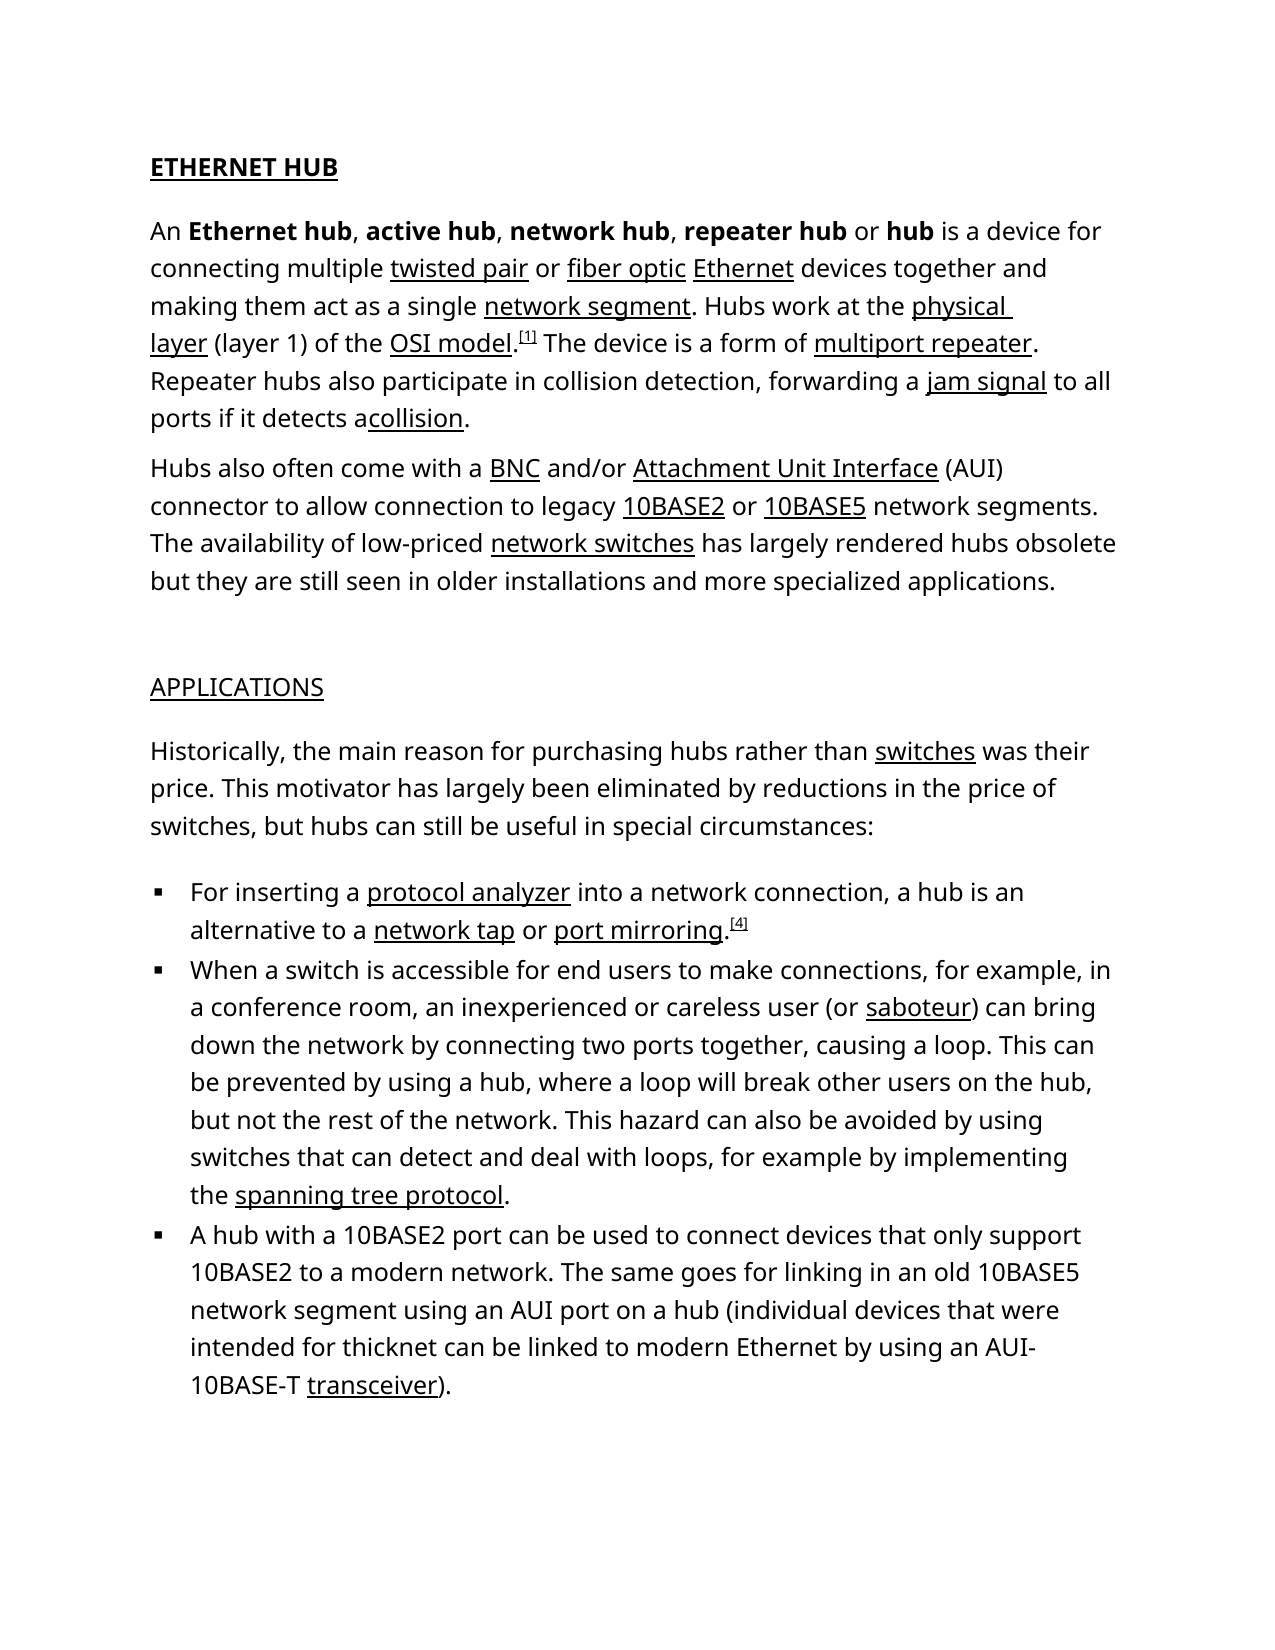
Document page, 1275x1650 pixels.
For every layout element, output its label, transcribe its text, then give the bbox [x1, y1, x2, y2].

text Historically, the main reason for purchasing hubs rather than switches was their price. This motivator has largely been eliminated by reductions in the price of switches, but hubs can still be useful in special circumstances: [150, 730, 1125, 842]
list A hub with a 10BASE2 port can be used to connect devices that only support 10BASE2 to a modern network. The same goes for linking in an old 10BASE5 network segment using an AUI port on a hub (individual devices that were intended for thicknet can be linked to modern Ethernet by using an AUI-10BASE-T transceiver). [152, 1214, 1125, 1402]
text Hubs also often come with a BNC and/or Attachment Unit Interface (AUI) connector to allow connection to legacy 10BASE2 or 10BASE5 network segments. The availability of low-priced network switches has largely rendered hubs obsolete but they are still seen in older installations and more specialized applications. [150, 447, 1125, 597]
text An Ethernet hub, active hub, network hub, repeater hub or hub is a device for connecting multiple twisted pair or fiber optic Ethernet devices together and making them act as a single network segment. Hubs work at the physical layer (layer 1) of the OSI model.[1] The device is a form of multiport repeater. Repeater hubs also participate in collision detection, forwarding a jam signal to all ports if it detects acollision. [150, 210, 1125, 435]
list When a switch is accessible for end users to make connections, for example, in a conference room, an inexperienced or careless user (or saboteur) can bring down the network by connecting two ports together, causing a loop. This can be prevented by using a hub, where a loop will break other users on the hub, but not the rest of the network. This hazard can also be avoided by using switches that can detect and deal with loops, for example by implementing the spanning tree protocol. [152, 949, 1125, 1212]
text ETHERNET HUB [150, 150, 1125, 184]
text APPLICATIONS [150, 670, 1125, 704]
list For inserting a protocol analyzer into a network connection, a hub is an alternative to a network tap or port mirroring.[4] [152, 872, 1125, 947]
